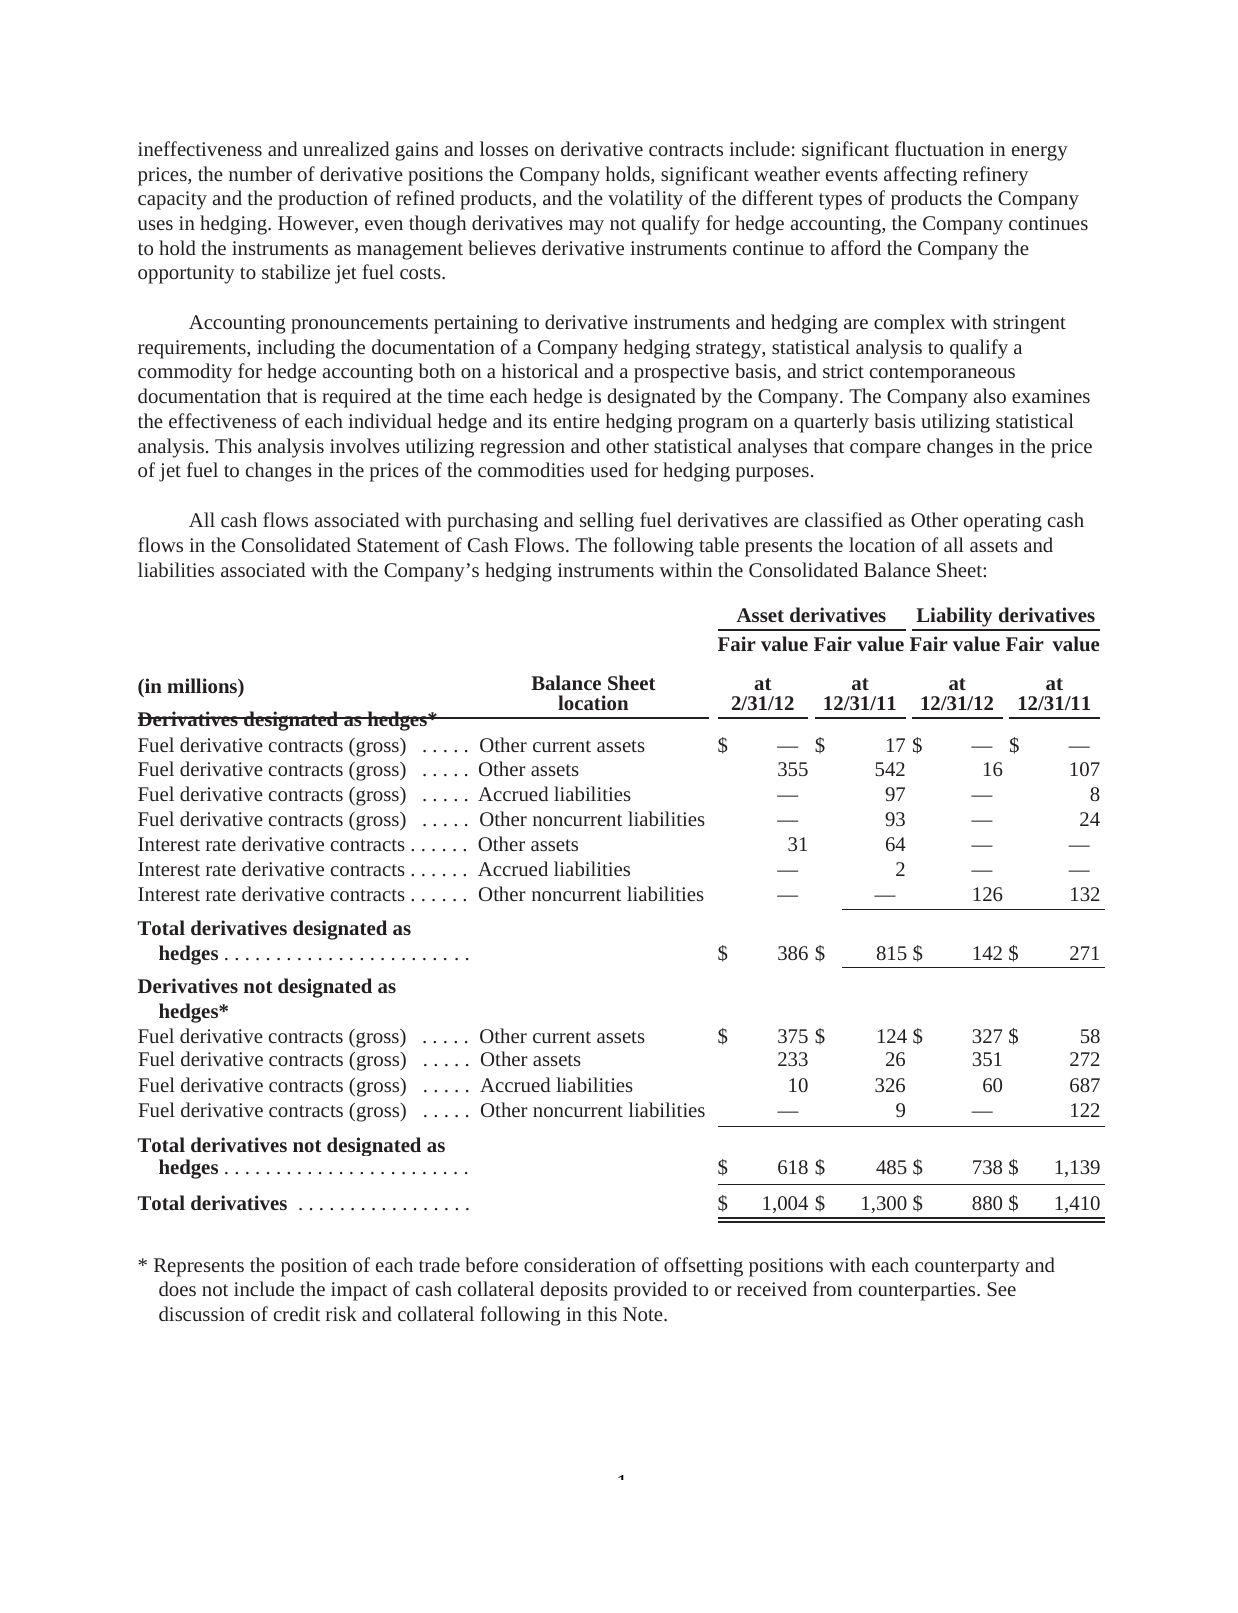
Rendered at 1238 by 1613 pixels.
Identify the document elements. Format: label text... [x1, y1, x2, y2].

text Fuel derivative contracts (gross) . . . . . Other noncurrent liabilities — 93 — 24 [137, 807, 1117, 831]
text Fuel derivative contracts (gross) . . . . . Accrued liabilities — 97 — 8 [137, 782, 1117, 806]
text Accounting pronouncements pertaining to derivative instruments and hedging are complex with stringent requirements, including the documentation of a Company hedging strategy, statistical analysis to qualify a commodity for hedge accounting both on a historical and a prospective basis, and strict contemporaneous documentation that is required at the time each hedge is designated by the Company. The Company also examines the effectiveness of each individual hedge and its entire hedging program on a quarterly basis utilizing statistical analysis. This analysis involves utilizing regression and other statistical analyses that compare changes in the price of jet fuel to changes in the prices of the commodities used for hedging purposes. [137, 310, 1100, 482]
text Fuel derivative contracts (gross) . . . . . Other current assets $ — $ 17 $ — $ — Fuel derivative contracts (gross) . . . . . Other assets 355 542 16 107 [137, 732, 1100, 781]
text at 12/31/11 [823, 674, 899, 715]
text * Represents the position of each trade before consideration of offsetting positions with each counterparty and does not include the impact of cash collateral deposits provided to or received from counterparties. See discussion of credit risk and collateral following in this Note. [137, 1253, 1091, 1326]
subtitle Asset derivatives Liability derivatives Fair value Fair value Fair value Fair value [717, 598, 1100, 656]
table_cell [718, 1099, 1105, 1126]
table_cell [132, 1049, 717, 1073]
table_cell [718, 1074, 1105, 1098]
text (in millions) [137, 674, 438, 698]
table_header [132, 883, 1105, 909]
text All cash flows associated with purchasing and selling fuel derivatives are classified as Other operating cash flows in the Consolidated Statement of Cash Flows. The following table presents the location of all assets and liabilities associated with the Company’s hedging instruments within the Consolidated Balance Sheet: [137, 508, 1091, 582]
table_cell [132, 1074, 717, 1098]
text Balance Sheet location [531, 674, 657, 715]
text at 12/31/12 [920, 674, 996, 715]
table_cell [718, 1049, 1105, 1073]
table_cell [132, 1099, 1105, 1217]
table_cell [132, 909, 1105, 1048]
text Interest rate derivative contracts . . . . . . Other assets 31 64 — — Interest rate derivative contracts . . . . . . Accrued liabilities — 2 — — [137, 832, 1090, 881]
text at 2/31/12 [731, 674, 796, 715]
text ineffectiveness and unrealized gains and losses on derivative contracts include: significant fluctuation in energy prices, the number of derivative positions the Company holds, significant weather events affecting refinery capacity and the production of refined products, and the volatility of the different types of products the Company uses in hedging. However, even though derivatives may not qualify for hedge accounting, the Company continues to hold the instruments as management believes derivative instruments continue to afford the Company the opportunity to stabilize jet fuel costs. [137, 137, 1091, 284]
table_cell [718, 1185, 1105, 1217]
text at 12/31/11 [1017, 674, 1094, 715]
